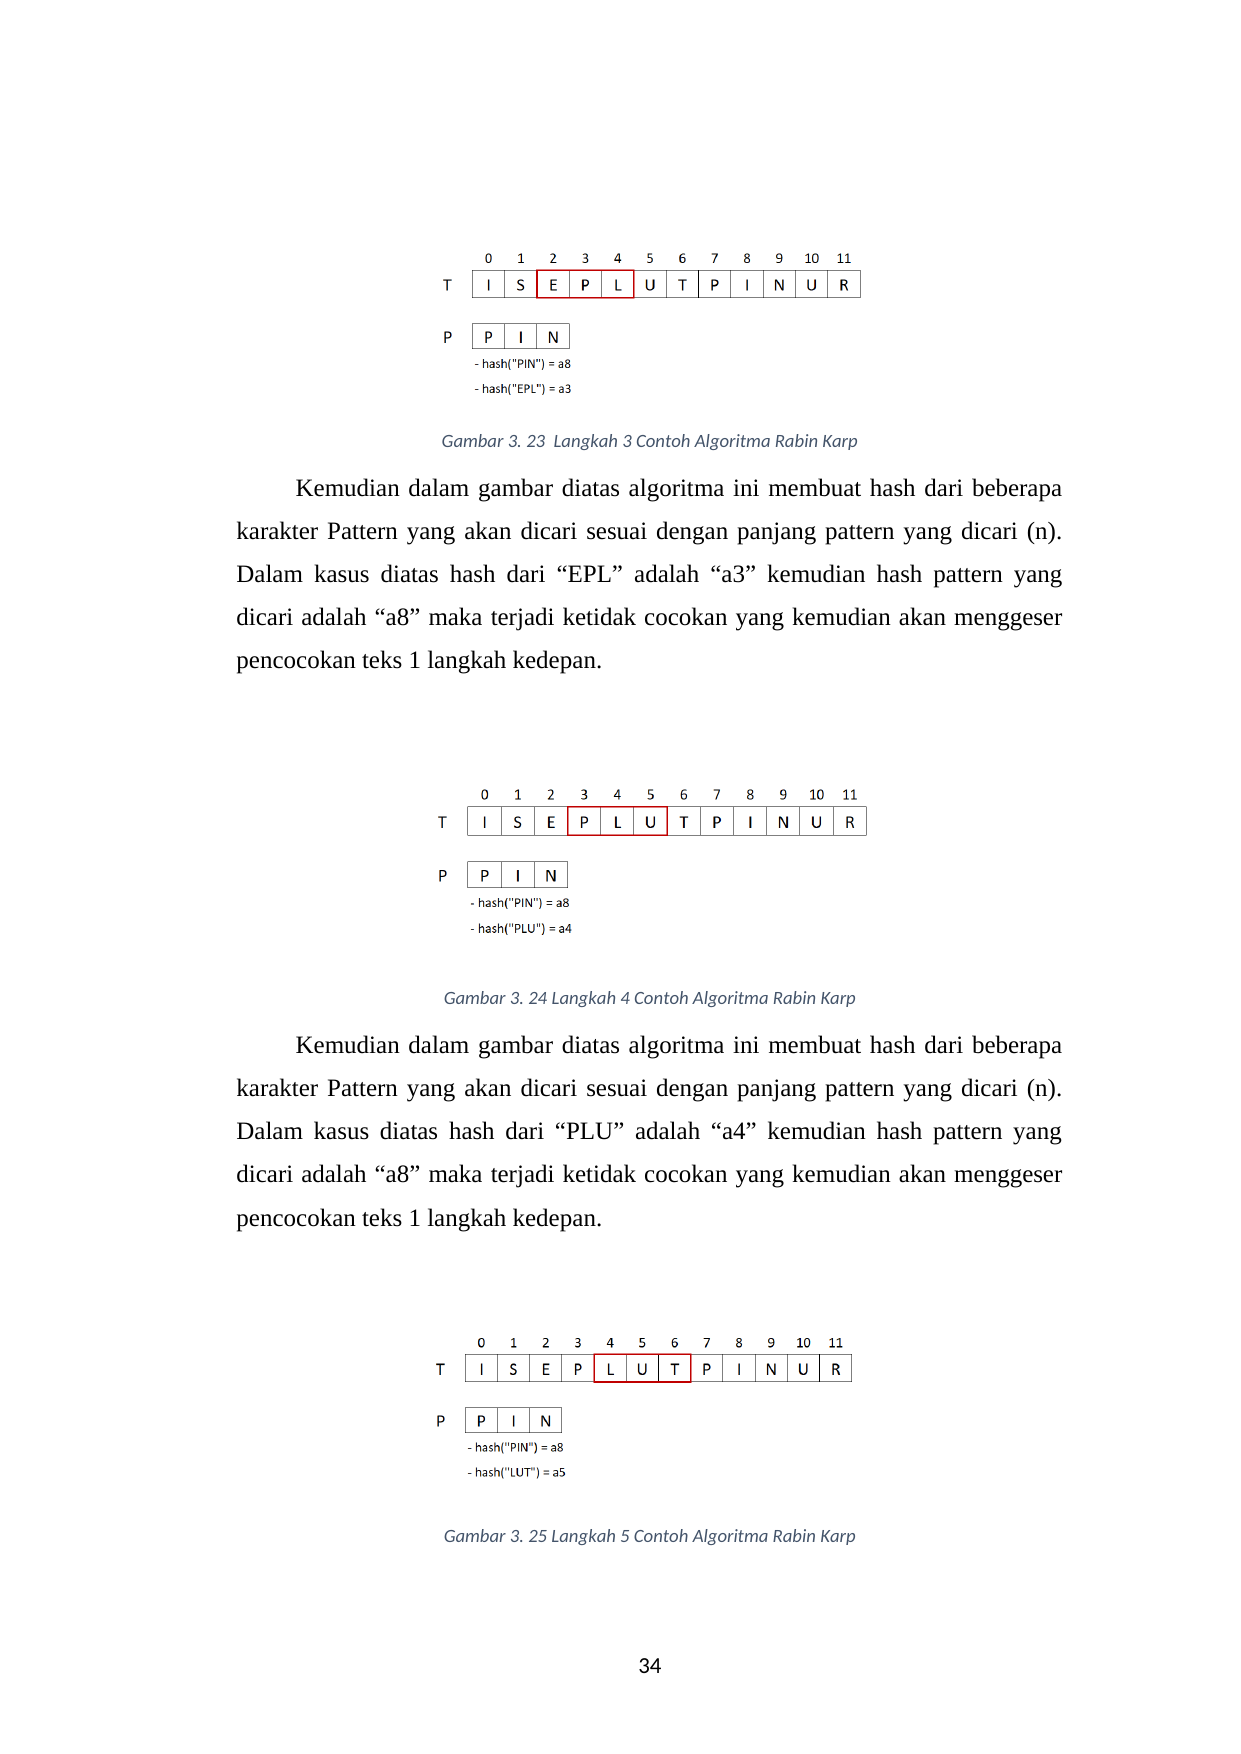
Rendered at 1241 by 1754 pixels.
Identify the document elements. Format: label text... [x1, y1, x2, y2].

text Kemudian dalam gambar diatas algoritma ini membuat hash dari beberapa karakter Pattern yang akan dicari sesuai dengan panjang pattern yang dicari (n). Dalam kasus diatas hash dari “EPL” adalah “a3” kemudian hash pattern yang dicari adalah “a8” maka terjadi ketidak cocokan yang kemudian akan menggeser pencocokan teks 1 langkah kedepan. [236, 473, 1063, 674]
picture [413, 236, 886, 416]
text Gambar 3. 23 Langkah 3 Contoh Algoritma Rabin Karp [236, 429, 1063, 452]
picture [413, 762, 886, 962]
text Gambar 3. 24 Langkah 4 Contoh Algoritma Rabin Karp [236, 986, 1063, 1009]
picture [413, 1319, 886, 1499]
text Gambar 3. 25 Langkah 5 Contoh Algoritma Rabin Karp [236, 1524, 1063, 1547]
text Kemudian dalam gambar diatas algoritma ini membuat hash dari beberapa karakter Pattern yang akan dicari sesuai dengan panjang pattern yang dicari (n). Dalam kasus diatas hash dari “PLU” adalah “a4” kemudian hash pattern yang dicari adalah “a8” maka terjadi ketidak cocokan yang kemudian akan menggeser pencocokan teks 1 langkah kedepan. [236, 1030, 1063, 1231]
